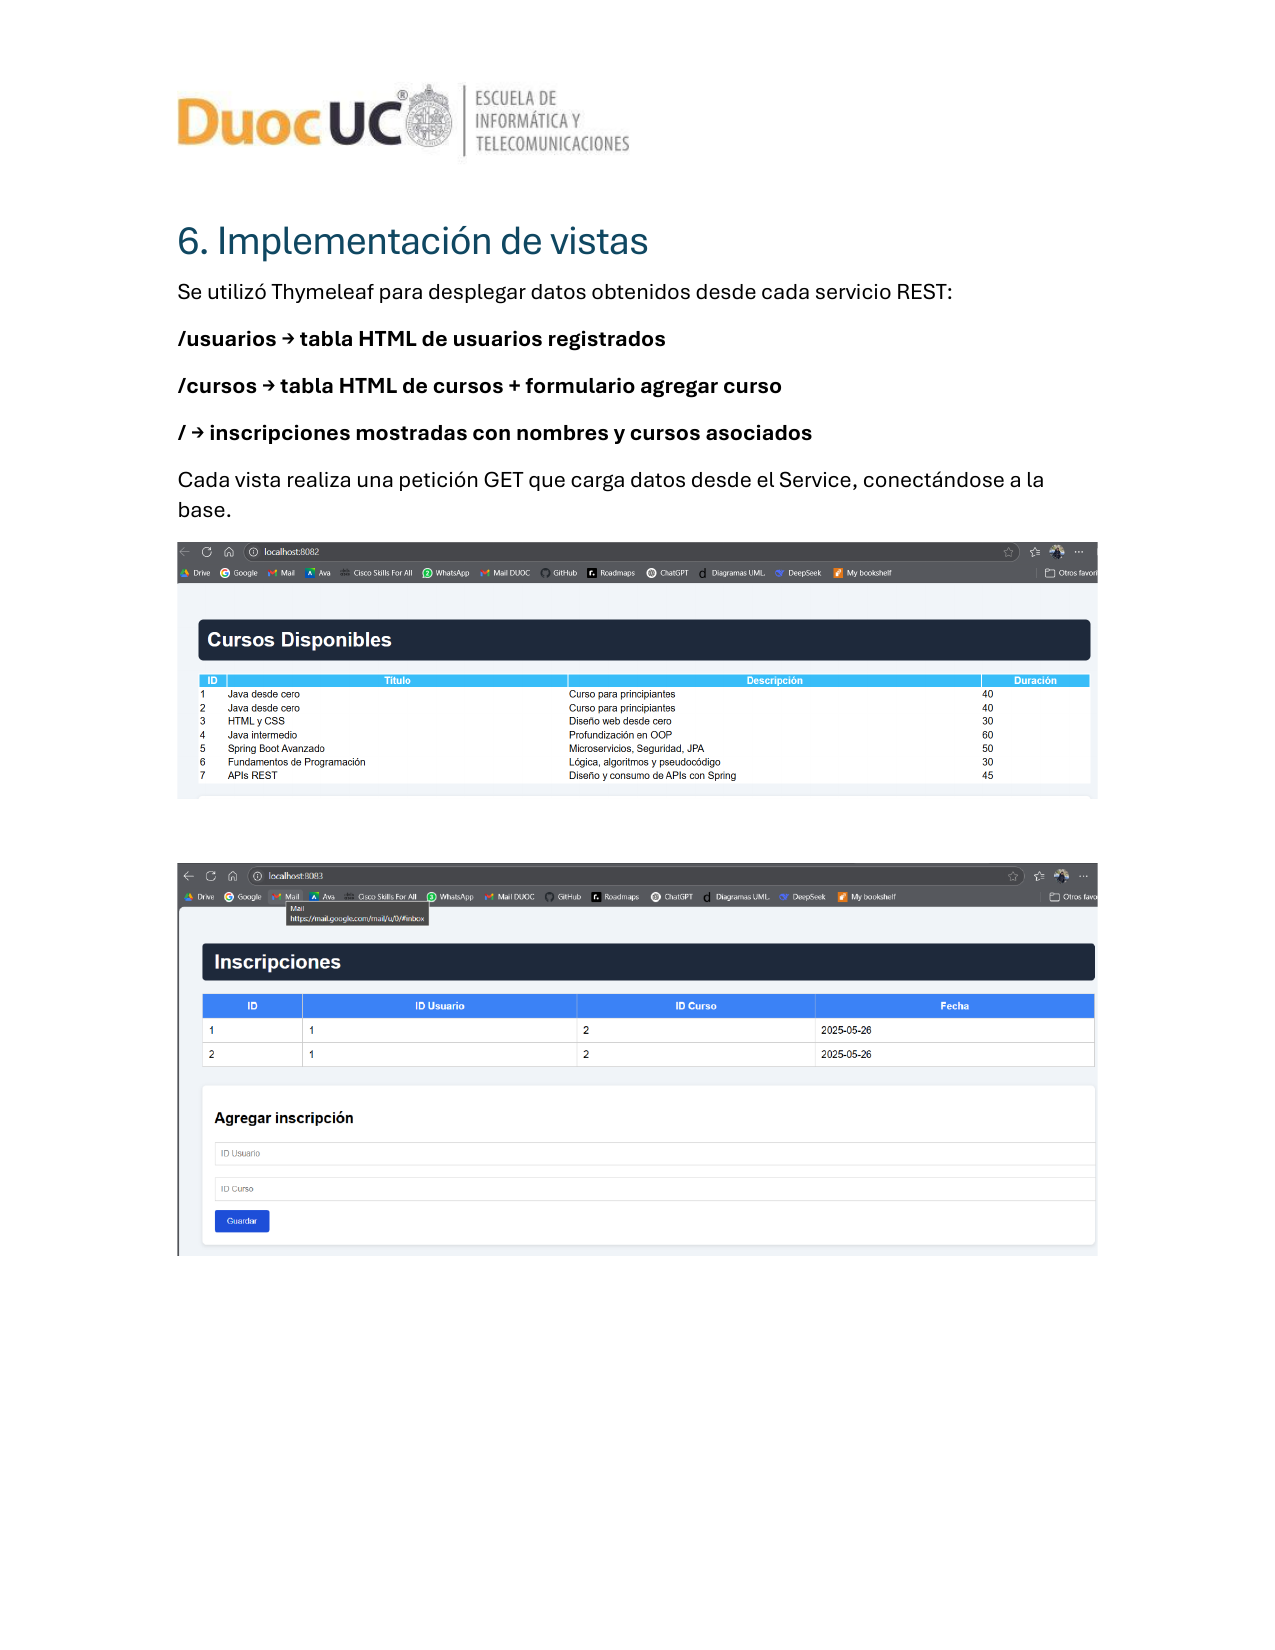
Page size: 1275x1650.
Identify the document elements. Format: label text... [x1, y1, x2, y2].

picture [177, 73, 630, 187]
text Se utilizó Thymeleaf para desplegar datos obtenidos desde cada servicio REST: [177, 278, 1098, 306]
picture [177, 542, 1098, 799]
subtitle 6. Implementación de vistas [177, 215, 1098, 266]
text / → inscripciones mostradas con nombres y cursos asociados [177, 419, 1098, 447]
text /usuarios → tabla HTML de usuarios registrados [177, 325, 1098, 353]
text Cada vista realiza una petición GET que carga datos desde el Service, conectándose a la base. [177, 466, 1098, 524]
text /cursos → tabla HTML de cursos + formulario agregar curso [177, 372, 1098, 400]
picture [177, 863, 1098, 1256]
